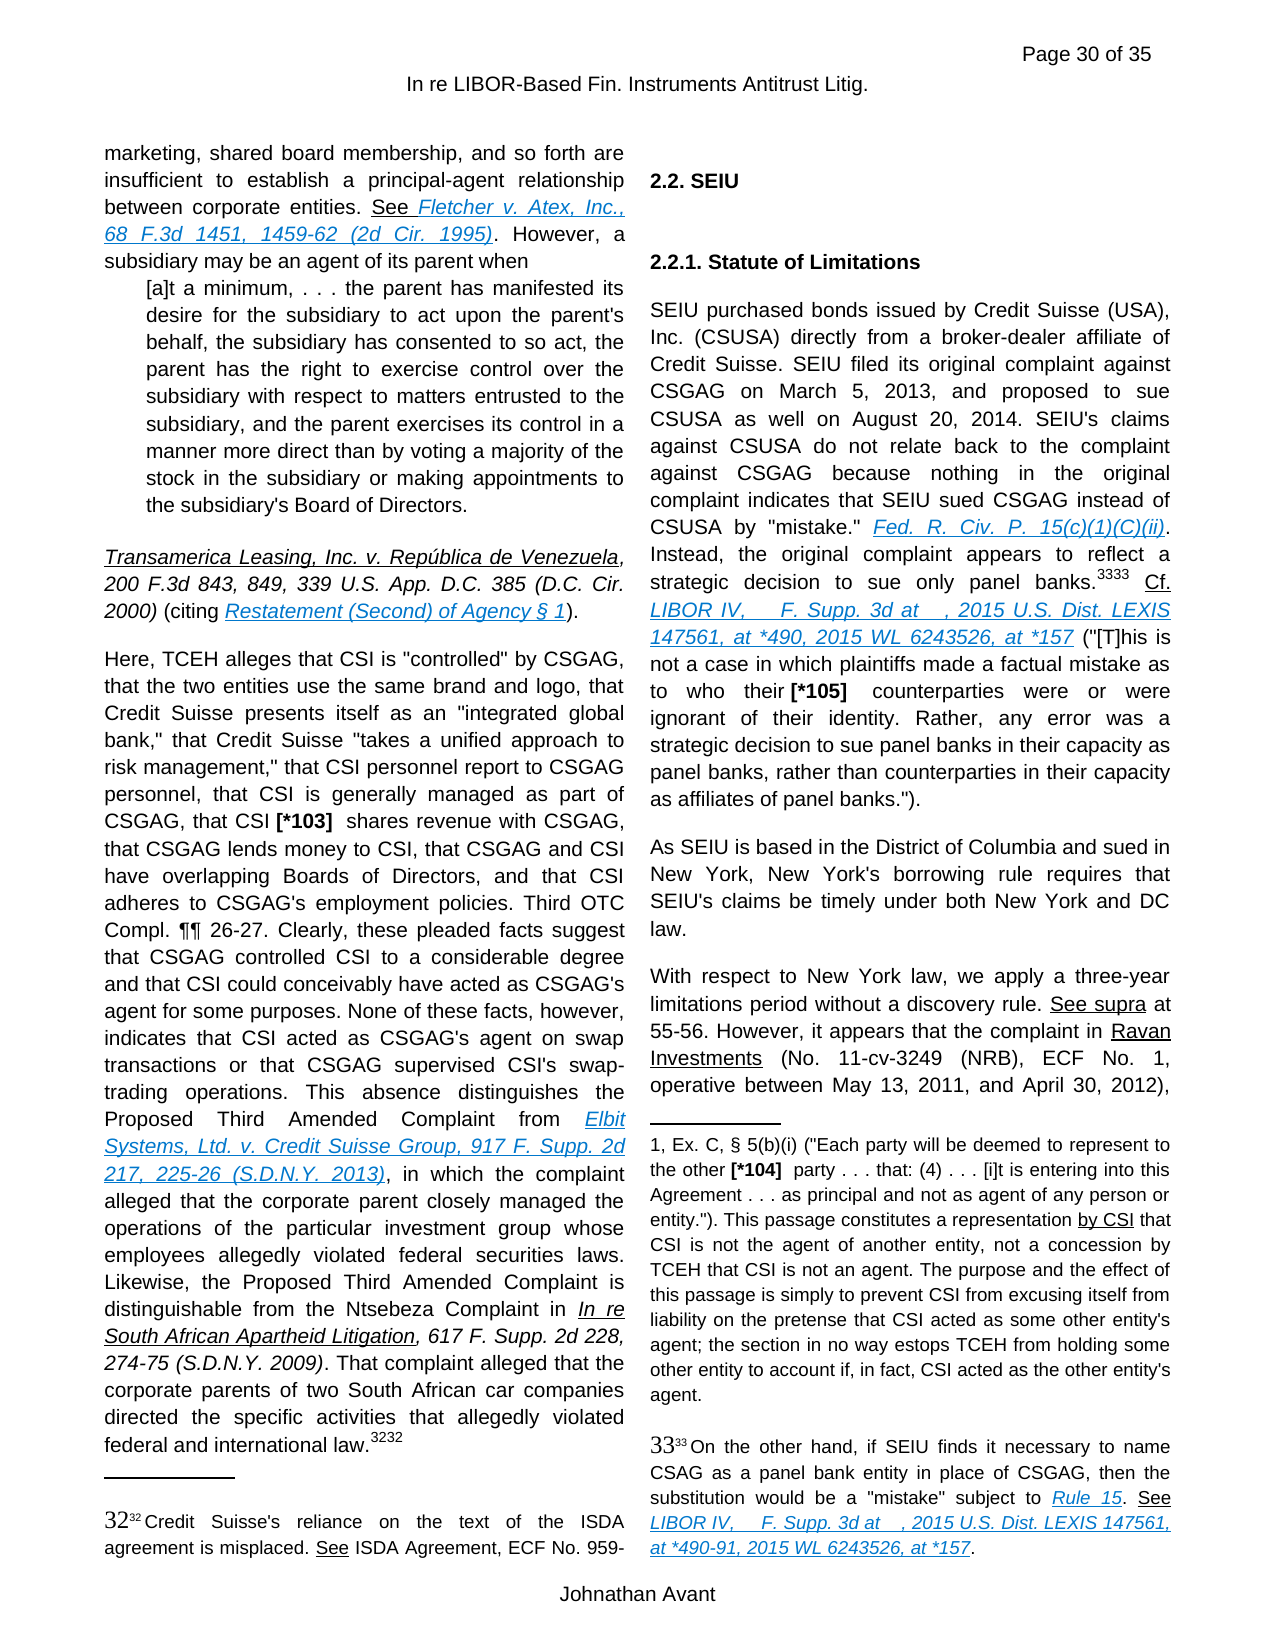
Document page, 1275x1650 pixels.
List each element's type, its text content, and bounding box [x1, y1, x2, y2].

text As SEIU is based in the District of Columbia and sued in New York, New York's borrowing rule requires that SEIU's claims be timely under both New York and DC law. [650, 832, 1171, 940]
text SEIU purchased bonds issued by Credit Suisse (USA), Inc. (CSUSA) directly from a broker-dealer affiliate of Credit Suisse. SEIU filed its original complaint against CSGAG on March 5, 2013, and proposed to sue CSUSA as well on August 20, 2014. SEIU's claims against CSUSA do not relate back to the complaint against CSGAG because nothing in the original complaint indicates that SEIU sued CSGAG instead of CSUSA by "mistake." Fed. R. Civ. P. 15(c)(1)(C)(ii). Instead, the original complaint appears to reflect a strategic decision to sue only panel banks.33 Cf. LIBOR IV, F. Supp. 3d at , 2015 U.S. Dist. LEXIS 147561, at *490, 2015 WL 6243526, at *157 ("[T]his is not a case in which plaintiffs made a factual mistake as to who their [*105] counterparties were or were ignorant of their identity. Rather, any error was a strategic decision to sue panel banks in their capacity as panel banks, rather than counterparties in their capacity as affiliates of panel banks."). [650, 620, 1171, 811]
text 2.2. SEIU [650, 137, 1171, 193]
text SEIU purchased bonds issued by Credit Suisse (USA), Inc. (CSUSA) directly from a broker-dealer affiliate of Credit Suisse. SEIU filed its original complaint against CSGAG on March 5, 2013, and proposed to sue CSUSA as well on August 20, 2014. SEIU's claims against CSUSA do not relate back to the complaint against CSGAG because nothing in the original complaint indicates that SEIU sued CSGAG instead of CSUSA by "mistake." Fed. R. Civ. P. 15(c)(1)(C)(ii). Instead, the original complaint appears to reflect a strategic decision to sue only panel banks.33 Cf. LIBOR IV, F. Supp. 3d at , 2015 U.S. Dist. LEXIS 147561, at *490, 2015 WL 6243526, at *157 ("[T]his is not a case in which plaintiffs made a factual mistake as to who their [*105] counterparties were or were ignorant of their identity. Rather, any error was a strategic decision to sue panel banks in their capacity as panel banks, rather than counterparties in their capacity as affiliates of panel banks."). [650, 295, 1171, 619]
text Here, TCEH alleges that CSI is "controlled" by CSGAG, that the two entities use the same brand and logo, that Credit Suisse presents itself as an "integrated global bank," that Credit Suisse "takes a unified approach to risk management," that CSI personnel report to CSGAG personnel, that CSI is generally managed as part of CSGAG, that CSI [*103] shares revenue with CSGAG, that CSGAG lends money to CSI, that CSGAG and CSI have overlapping Boards of Directors, and that CSI adheres to CSGAG's employment policies. Third OTC Compl. ¶¶ 26-27. Clearly, these pleaded facts suggest that CSGAG controlled CSI to a considerable degree and that CSI could conceivably have acted as CSGAG's agent for some purposes. None of these facts, however, indicates that CSI acted as CSGAG's agent on swap transactions or that CSGAG supervised CSI's swap-trading operations. This absence distinguishes the Proposed Third Amended Complaint from Elbit Systems, Ltd. v. Credit Suisse Group, 917 F. Supp. 2d 217, 225-26 (S.D.N.Y. 2013), in which the complaint alleged that the corporate parent closely managed the operations of the particular investment group whose employees allegedly violated federal securities laws. Likewise, the Proposed Third Amended Complaint is distinguishable from the Ntsebeza Complaint in In re South African Apartheid Litigation, 617 F. Supp. 2d 228, 274-75 (S.D.N.Y. 2009). That complaint alleged that the corporate parents of two South African car companies directed the specific activities that allegedly violated federal and international law.32 [104, 1156, 625, 1458]
text With respect to New York law, we apply a three-year limitations period without a discovery rule. See supra at 55-56. However, it appears that the complaint in Ravan Investments (No. 11-cv-3249 (NRB), ECF No. 1, operative between May 13, 2011, and April 30, 2012), and the amended complaints in Baltimore (No. 11-cv-5450, ECF Nos. 130, 406, operative from April 30, 2012, onwards) suffice to toll SEIU's claims against CSGAG. This implies that SEIU's unjust enrichment claim is timely (at least under New York law) as to claims arising on or after May 13, 2008. However, none of these complaints placed CSUSA on notice of SEIU's claims, and so SEIU's claims against [*106] CSUSA are untimely under New York law. [650, 961, 1171, 1097]
text 2.2.1. Statute of Limitations [650, 218, 1171, 274]
text [a]t a minimum, . . . the parent has manifested its desire for the subsidiary to act upon the parent's behalf, the subsidiary has consented to so act, the parent has the right to exercise control over the subsidiary with respect to matters entrusted to the subsidiary, and the parent exercises its control in a manner more direct than by voting a majority of the stock in the subsidiary or making appointments to the subsidiary's Board of Directors. [146, 273, 625, 517]
text Here, TCEH alleges that CSI is "controlled" by CSGAG, that the two entities use the same brand and logo, that Credit Suisse presents itself as an "integrated global bank," that Credit Suisse "takes a unified approach to risk management," that CSI personnel report to CSGAG personnel, that CSI is generally managed as part of CSGAG, that CSI [*103] shares revenue with CSGAG, that CSGAG lends money to CSI, that CSGAG and CSI have overlapping Boards of Directors, and that CSI adheres to CSGAG's employment policies. Third OTC Compl. ¶¶ 26-27. Clearly, these pleaded facts suggest that CSGAG controlled CSI to a considerable degree and that CSI could conceivably have acted as CSGAG's agent for some purposes. None of these facts, however, indicates that CSI acted as CSGAG's agent on swap transactions or that CSGAG supervised CSI's swap-trading operations. This absence distinguishes the Proposed Third Amended Complaint from Elbit Systems, Ltd. v. Credit Suisse Group, 917 F. Supp. 2d 217, 225-26 (S.D.N.Y. 2013), in which the complaint alleged that the corporate parent closely managed the operations of the particular investment group whose employees allegedly violated federal securities laws. Likewise, the Proposed Third Amended Complaint is distinguishable from the Ntsebeza Complaint in In re South African Apartheid Litigation, 617 F. Supp. 2d 228, 274-75 (S.D.N.Y. 2009). That complaint alleged that the corporate parents of two South African car companies directed the specific activities that allegedly violated federal and international law.32 [104, 644, 625, 1155]
text Transamerica Leasing, Inc. v. República de Venezuela, 200 F.3d 843, 849, 339 U.S. App. D.C. 385 (D.C. Cir. 2000) (citing Restatement (Second) of Agency § 1). [104, 542, 625, 623]
